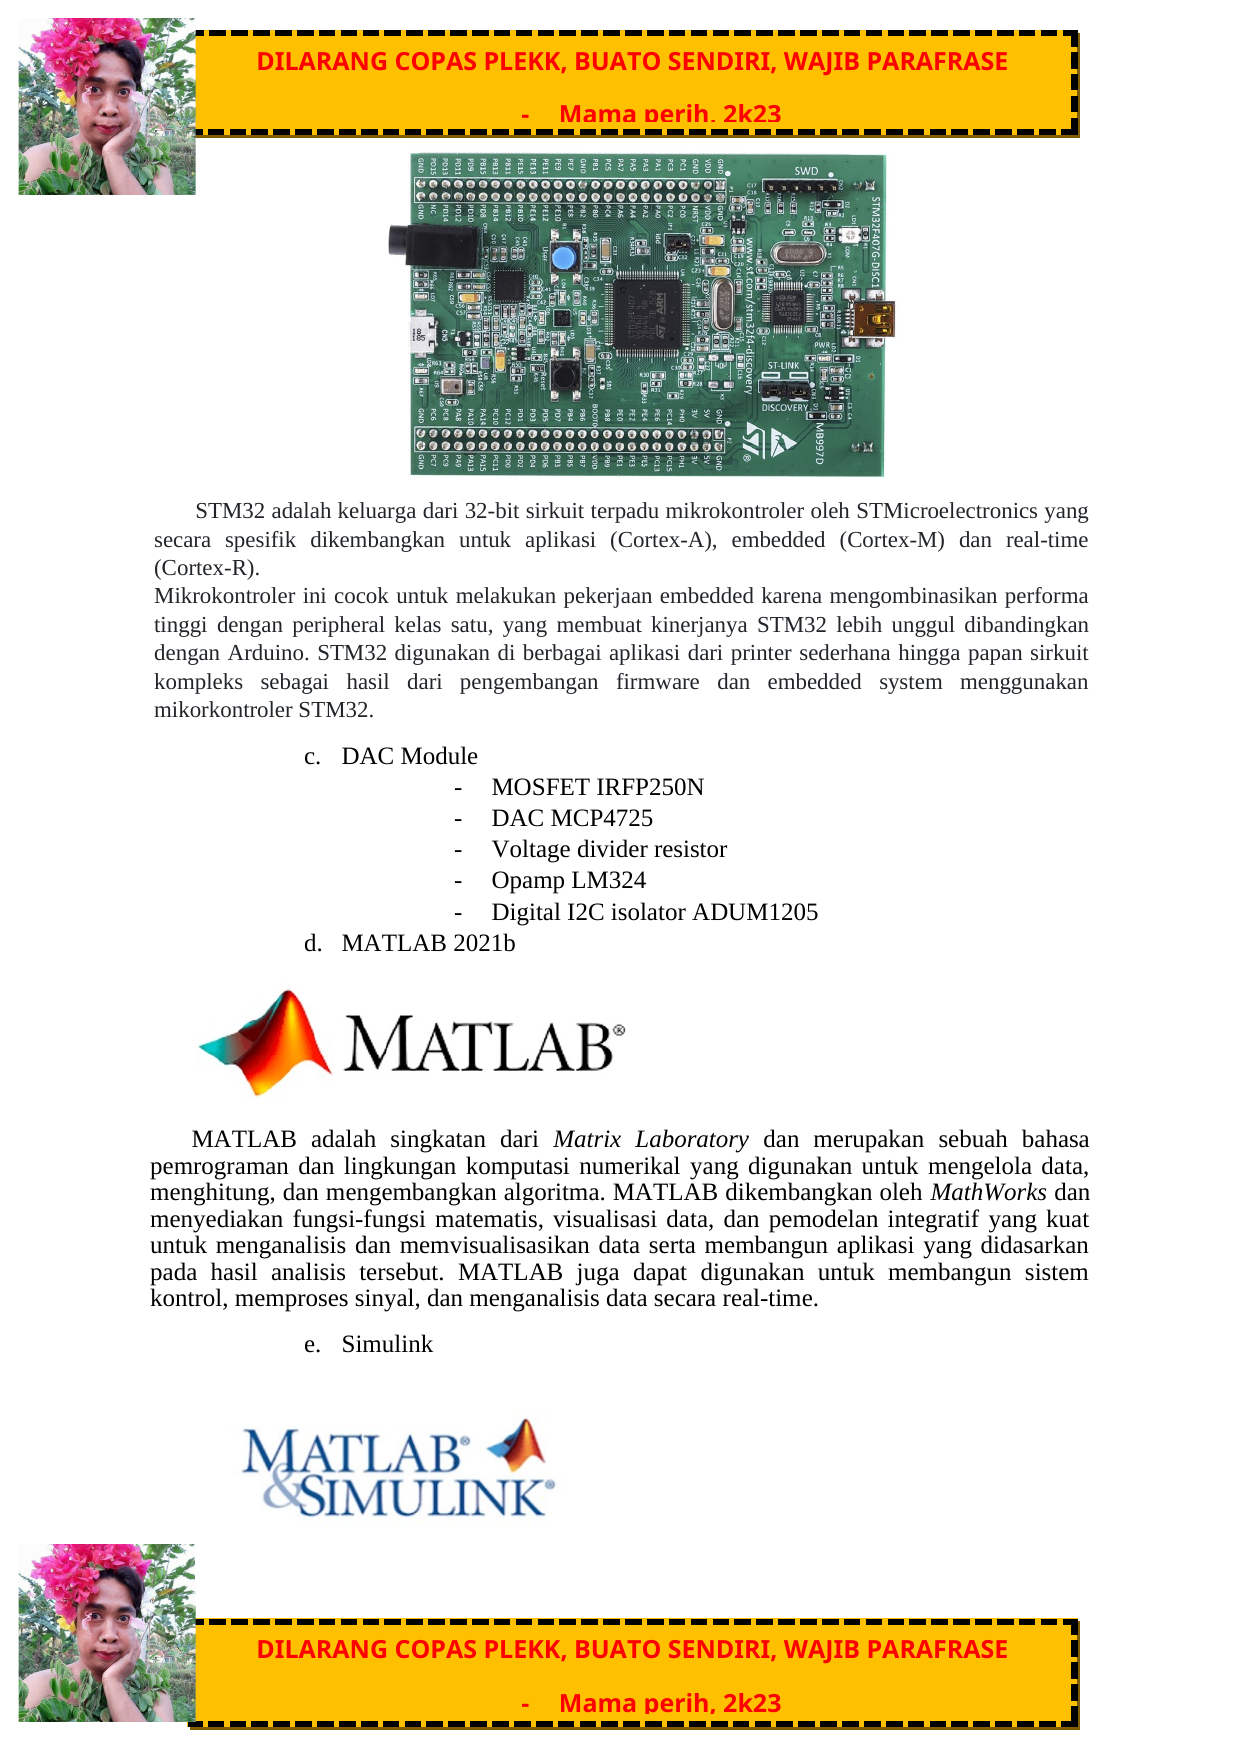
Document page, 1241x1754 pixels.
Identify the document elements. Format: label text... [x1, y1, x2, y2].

picture [18, 18, 196, 195]
list DAC Module [304, 741, 1090, 770]
picture [195, 975, 627, 1108]
text MATLAB adalah singkatan dari Matrix Laboratory dan merupakan sebuah bahasa pemrograman dan lingkungan komputasi numerikal yang digunakan untuk mengelola data, menghitung, dan mengembangkan algoritma. MATLAB dikembangkan oleh MathWorks dan menyediakan fungsi-fungsi matematis, visualisasi data, dan pemodelan integratif yang kuat untuk menganalisis dan memvisualisasikan data serta membangun aplikasi yang didasarkan pada hasil analisis tersebut. MATLAB juga dapat digunakan untuk membangun sistem kontrol, memproses sinyal, dan menganalisis data secara real-time. [150, 1127, 1090, 1312]
list Simulink [304, 1329, 1090, 1357]
list Digital I2C isolator ADUM1205 [454, 897, 1090, 925]
list DAC MCP4725 [454, 803, 1090, 832]
picture [18, 1376, 603, 1722]
list MATLAB 2021b [304, 928, 1090, 956]
list MOSFET IRFP250N [454, 772, 1090, 801]
list Voltage divider resistor [454, 834, 1090, 863]
text STM32 adalah keluarga dari 32-bit sirkuit terpadu mikrokontroler oleh STMicroelectronics yang secara spesifik dikembangkan untuk aplikasi (Cortex-A), embedded (Cortex-M) dan real-time (Cortex-R). Mikrokontroler ini cocok untuk melakukan pekerjaan embedded karena mengombinasikan performa tinggi dengan peripheral kelas satu, yang membuat kinerjanya STM32 lebih unggul dibandingkan dengan Arduino. STM32 digunakan di berbagai aplikasi dari printer sederhana hingga papan sirkuit kompleks sebagai hasil dari pengembangan firmware dan embedded system menggunakan mikorkontroler STM32. [154, 497, 1090, 723]
list Opamp LM324 [454, 866, 1090, 894]
picture [374, 150, 911, 479]
